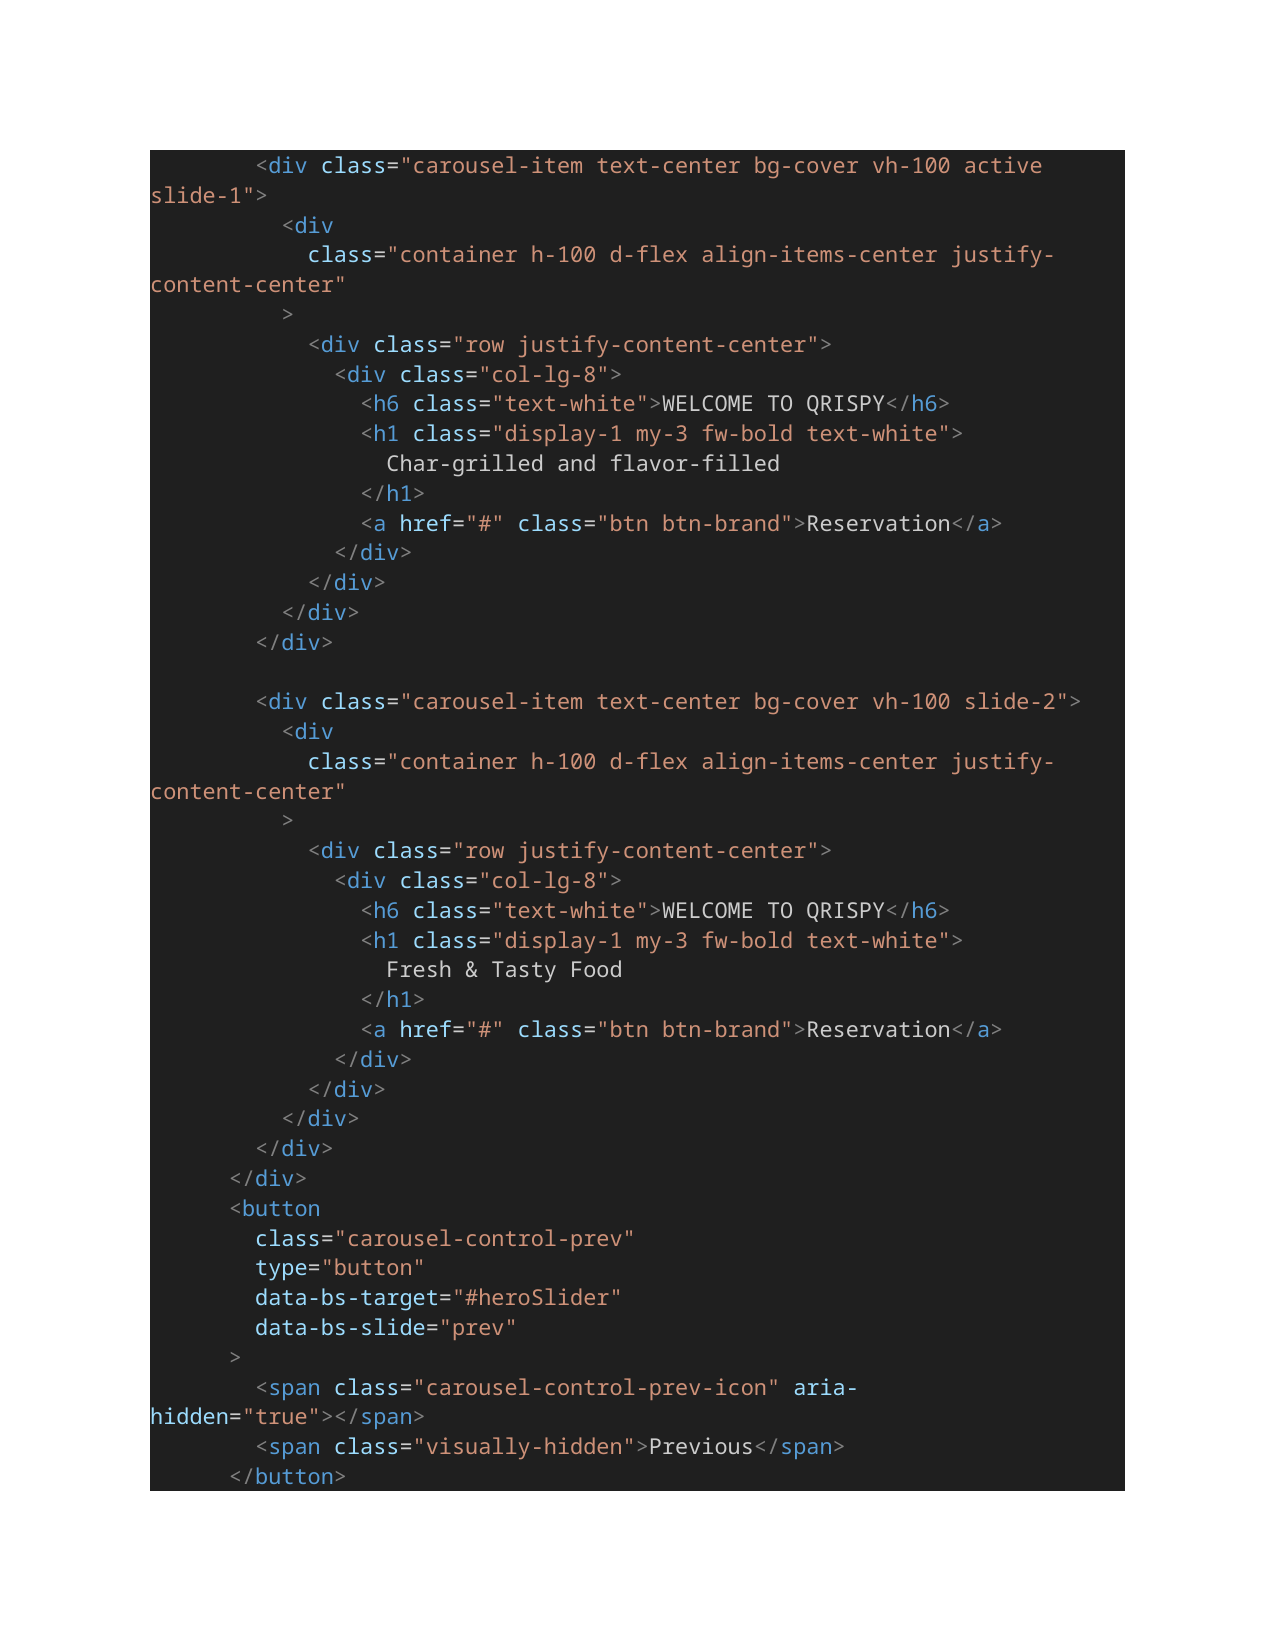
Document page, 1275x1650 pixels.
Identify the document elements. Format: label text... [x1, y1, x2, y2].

text class="carousel-control-prev" [150, 1222, 1125, 1252]
text <h6 class="text-white">WELCOME TO QRISPY</h6> [150, 388, 1125, 418]
text <span class="carousel-control-prev-icon" aria-hidden="true"></span> [150, 1371, 1125, 1431]
text <a href="#" class="btn btn-brand">Reservation</a> [150, 507, 1125, 537]
text </div> [150, 627, 1125, 656]
text <h1 class="display-1 my-3 fw-bold text-white"> [150, 924, 1125, 954]
text <button [150, 1193, 1125, 1222]
text Fresh & Tasty Food [150, 954, 1125, 984]
text <div class="col-lg-8"> [150, 358, 1125, 388]
text <a href="#" class="btn btn-brand">Reservation</a> [150, 1014, 1125, 1044]
text > [150, 1342, 1125, 1371]
text </button> [150, 1461, 1125, 1491]
text Char-grilled and flavor-filled [150, 448, 1125, 478]
text <h6 class="text-white">WELCOME TO QRISPY</h6> [150, 895, 1125, 924]
text class="container h-100 d-flex align-items-center justify-content-center" [150, 239, 1125, 299]
text </h1> [150, 984, 1125, 1014]
text class="container h-100 d-flex align-items-center justify-content-center" [150, 746, 1125, 805]
text data-bs-slide="prev" [150, 1312, 1125, 1342]
text </div> [150, 567, 1125, 597]
text <div class="carousel-item text-center bg-cover vh-100 slide-2"> [150, 686, 1125, 716]
text </div> [150, 597, 1125, 627]
text > [150, 805, 1125, 835]
text <div class="col-lg-8"> [150, 865, 1125, 895]
text <h1 class="display-1 my-3 fw-bold text-white"> [150, 418, 1125, 448]
text <div [150, 209, 1125, 239]
text </div> [150, 1073, 1125, 1103]
text </div> [150, 537, 1125, 567]
text <div class="row justify-content-center"> [150, 329, 1125, 358]
text <div class="row justify-content-center"> [150, 835, 1125, 865]
text </div> [150, 1044, 1125, 1073]
text data-bs-target="#heroSlider" [150, 1282, 1125, 1312]
text <span class="visually-hidden">Previous</span> [150, 1431, 1125, 1461]
text </div> [150, 1133, 1125, 1163]
text </div> [150, 1163, 1125, 1193]
text </div> [150, 1103, 1125, 1133]
text <div [150, 716, 1125, 746]
text type="button" [150, 1252, 1125, 1282]
text > [150, 299, 1125, 329]
text </h1> [150, 478, 1125, 507]
text <div class="carousel-item text-center bg-cover vh-100 active slide-1"> [150, 150, 1125, 209]
